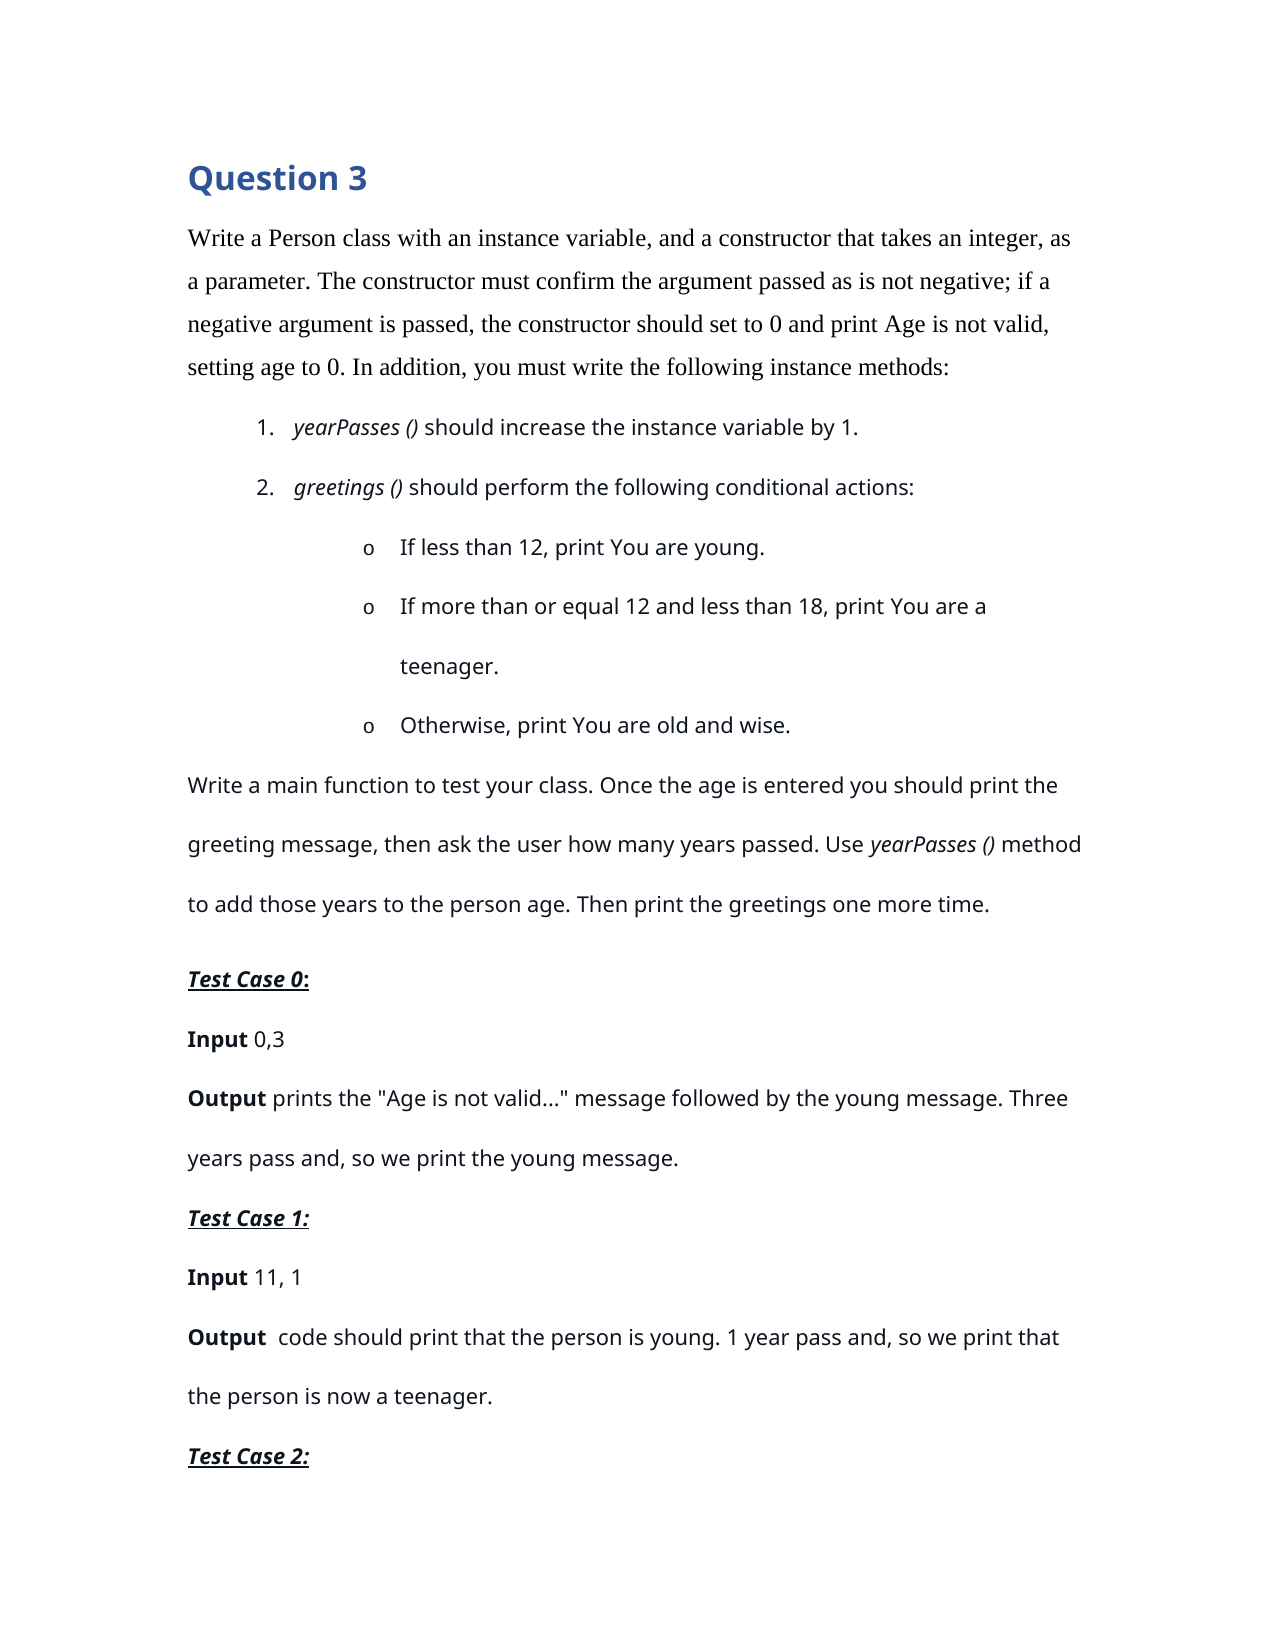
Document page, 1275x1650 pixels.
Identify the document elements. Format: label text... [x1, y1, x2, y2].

list Otherwise, print You are old and wise. [362, 710, 1087, 740]
list greetings () should perform the following conditional actions: [256, 472, 1087, 502]
list If less than 12, print You are young. [362, 531, 1087, 561]
text Test Case 0: Input 0,3 [187, 964, 1087, 1053]
text Test Case 1: [187, 1202, 1087, 1232]
text Test Case 2: [187, 1441, 1087, 1471]
text Write a Person class with an instance variable, and a constructor that takes an integer, as a parameter. The constructor must confirm the argument passed as is not negative; if a negative argument is passed, the constructor should set to 0 and print Age is not valid, setting age to 0. In addition, you must write the following instance methods: [187, 223, 1087, 381]
text Input 11, 1 Output code should print that the person is young. 1 year pass and, so we print that the person is now a teenager. [187, 1262, 1087, 1411]
subtitle Question 3 [187, 87, 1087, 200]
list If more than or equal 12 and less than 18, print You are a teenager. [362, 591, 1087, 680]
text Output prints the "Age is not valid..." message followed by the young message. Three years pass and, so we print the young message. [187, 1083, 1087, 1173]
list yearPasses () should increase the instance variable by 1. [256, 412, 1087, 442]
text Write a main function to test your class. Once the age is entered you should print the greeting message, then ask the user how many years passed. Use yearPasses () method to add those years to the person age. Then print the greetings one more time. [187, 770, 1087, 919]
